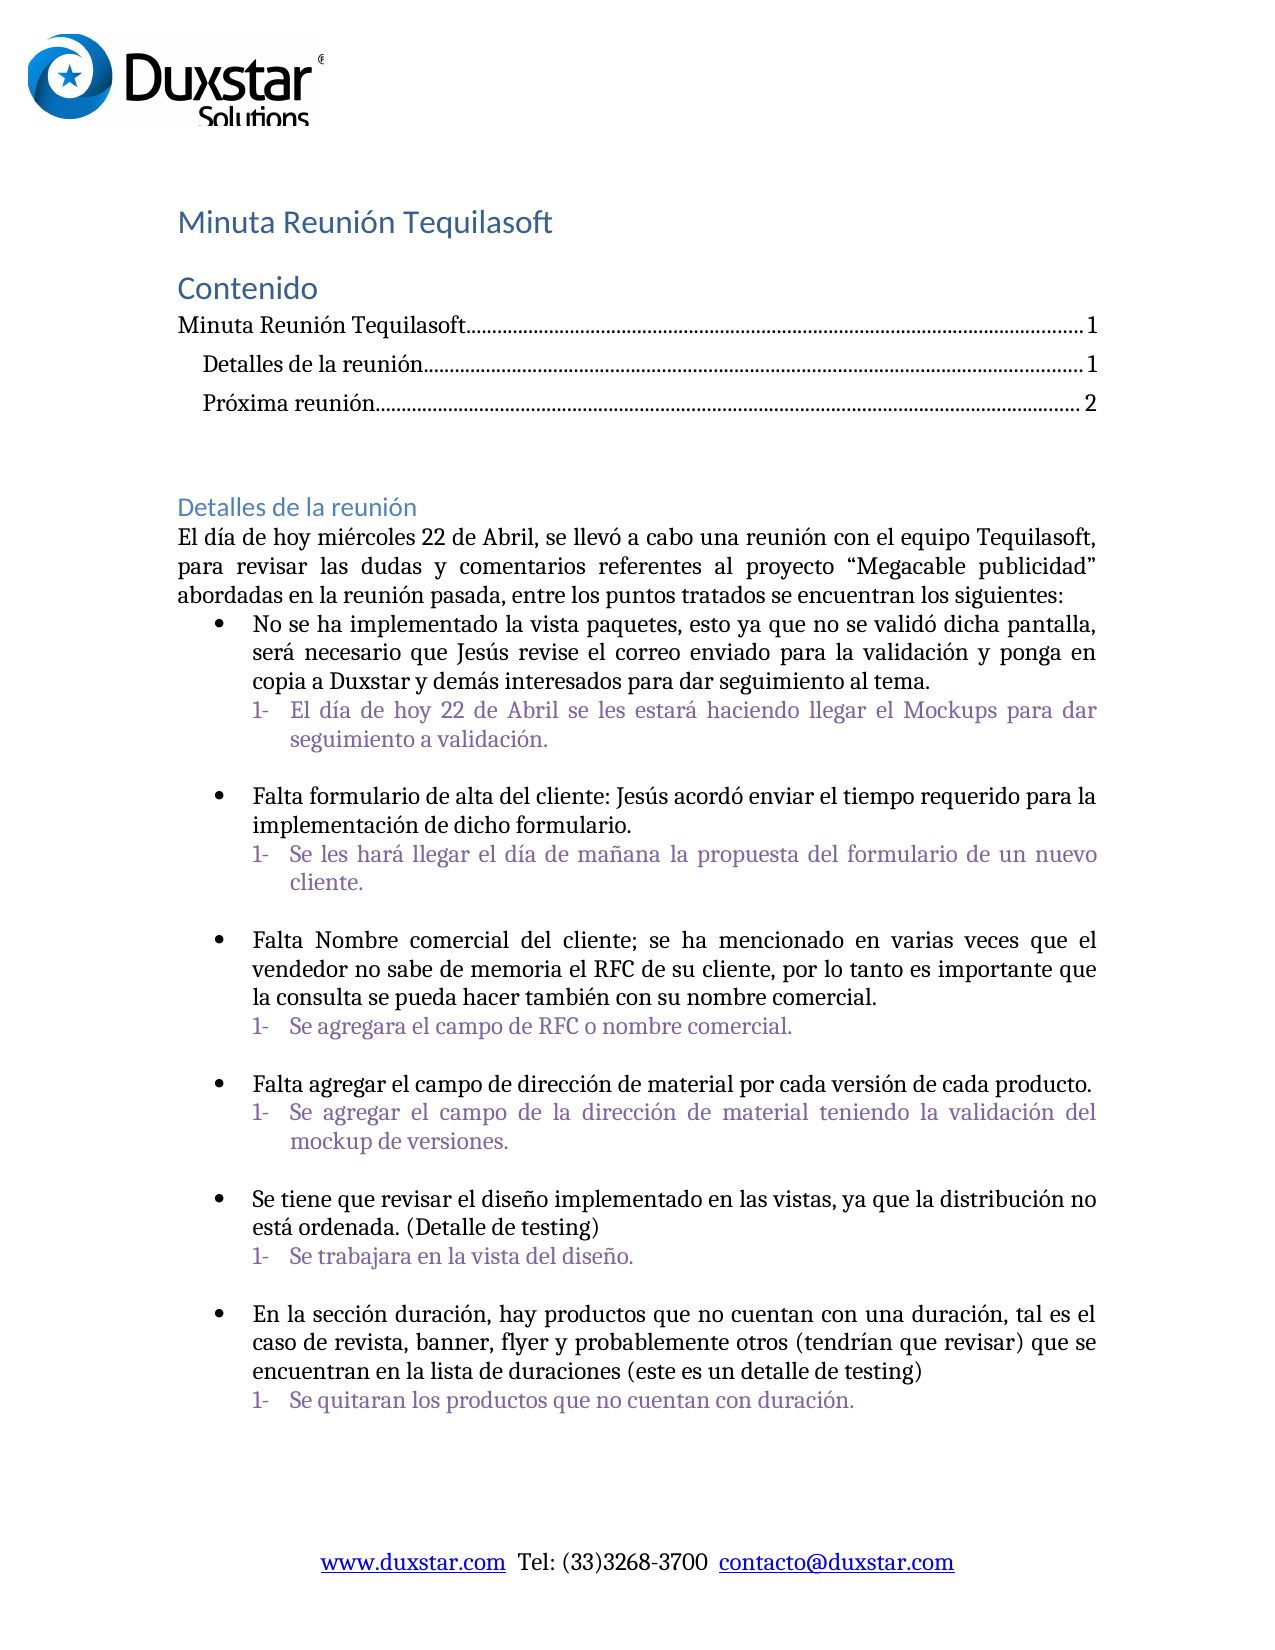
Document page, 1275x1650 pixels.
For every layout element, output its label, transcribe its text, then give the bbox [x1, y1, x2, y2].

list Falta formulario de alta del cliente: Jesús acordó enviar el tiempo requerido para la implementación de dicho formulario. [215, 782, 1098, 839]
list Se agregara el campo de RFC o nombre comercial. [252, 1012, 1098, 1041]
subtitle Detalles de la reunión [177, 490, 1098, 523]
list El día de hoy 22 de Abril se les estará haciendo llegar el Mockups para dar seguimiento a validación. [252, 696, 1098, 753]
subtitle Minuta Reunión Tequilasoft [177, 201, 1098, 242]
text El día de hoy miércoles 22 de Abril, se llevó a cabo una reunión con el equipo Tequilasoft, para revisar las dudas y comentarios referentes al proyecto “Megacable publicidad” abordadas en la reunión pasada, entre los puntos tratados se encuentran los siguientes: [177, 523, 1098, 609]
list Se quitaran los productos que no cuentan con duración. [252, 1386, 1098, 1414]
list En la sección duración, hay productos que no cuentan con una duración, tal es el caso de revista, banner, flyer y probablemente otros (tendrían que revisar) que se encuentran en la lista de duraciones (este es un detalle de testing) [215, 1299, 1098, 1386]
list Se trabajara en la vista del diseño. [252, 1242, 1098, 1271]
picture [27, 34, 324, 126]
list Se agregar el campo de la dirección de material teniendo la validación del mockup de versiones. [252, 1098, 1098, 1156]
list Se tiene que revisar el diseño implementado en las vistas, ya que la distribución no está ordenada. (Detalle de testing) [215, 1184, 1098, 1242]
list No se ha implementado la vista paquetes, esto ya que no se validó dicha pantalla, será necesario que Jesús revise el correo enviado para la validación y ponga en copia a Duxstar y demás interesados para dar seguimiento al tema. [215, 609, 1098, 696]
list Falta Nombre comercial del cliente; se ha mencionado en varias veces que el vendedor no sabe de memoria el RFC de su cliente, por lo tanto es importante que la consulta se pueda hacer también con su nombre comercial. [215, 926, 1098, 1012]
list Falta agregar el campo de dirección de material por cada versión de cada producto. [215, 1069, 1098, 1098]
list Se les hará llegar el día de mañana la propuesta del formulario de un nuevo cliente. [252, 839, 1098, 897]
